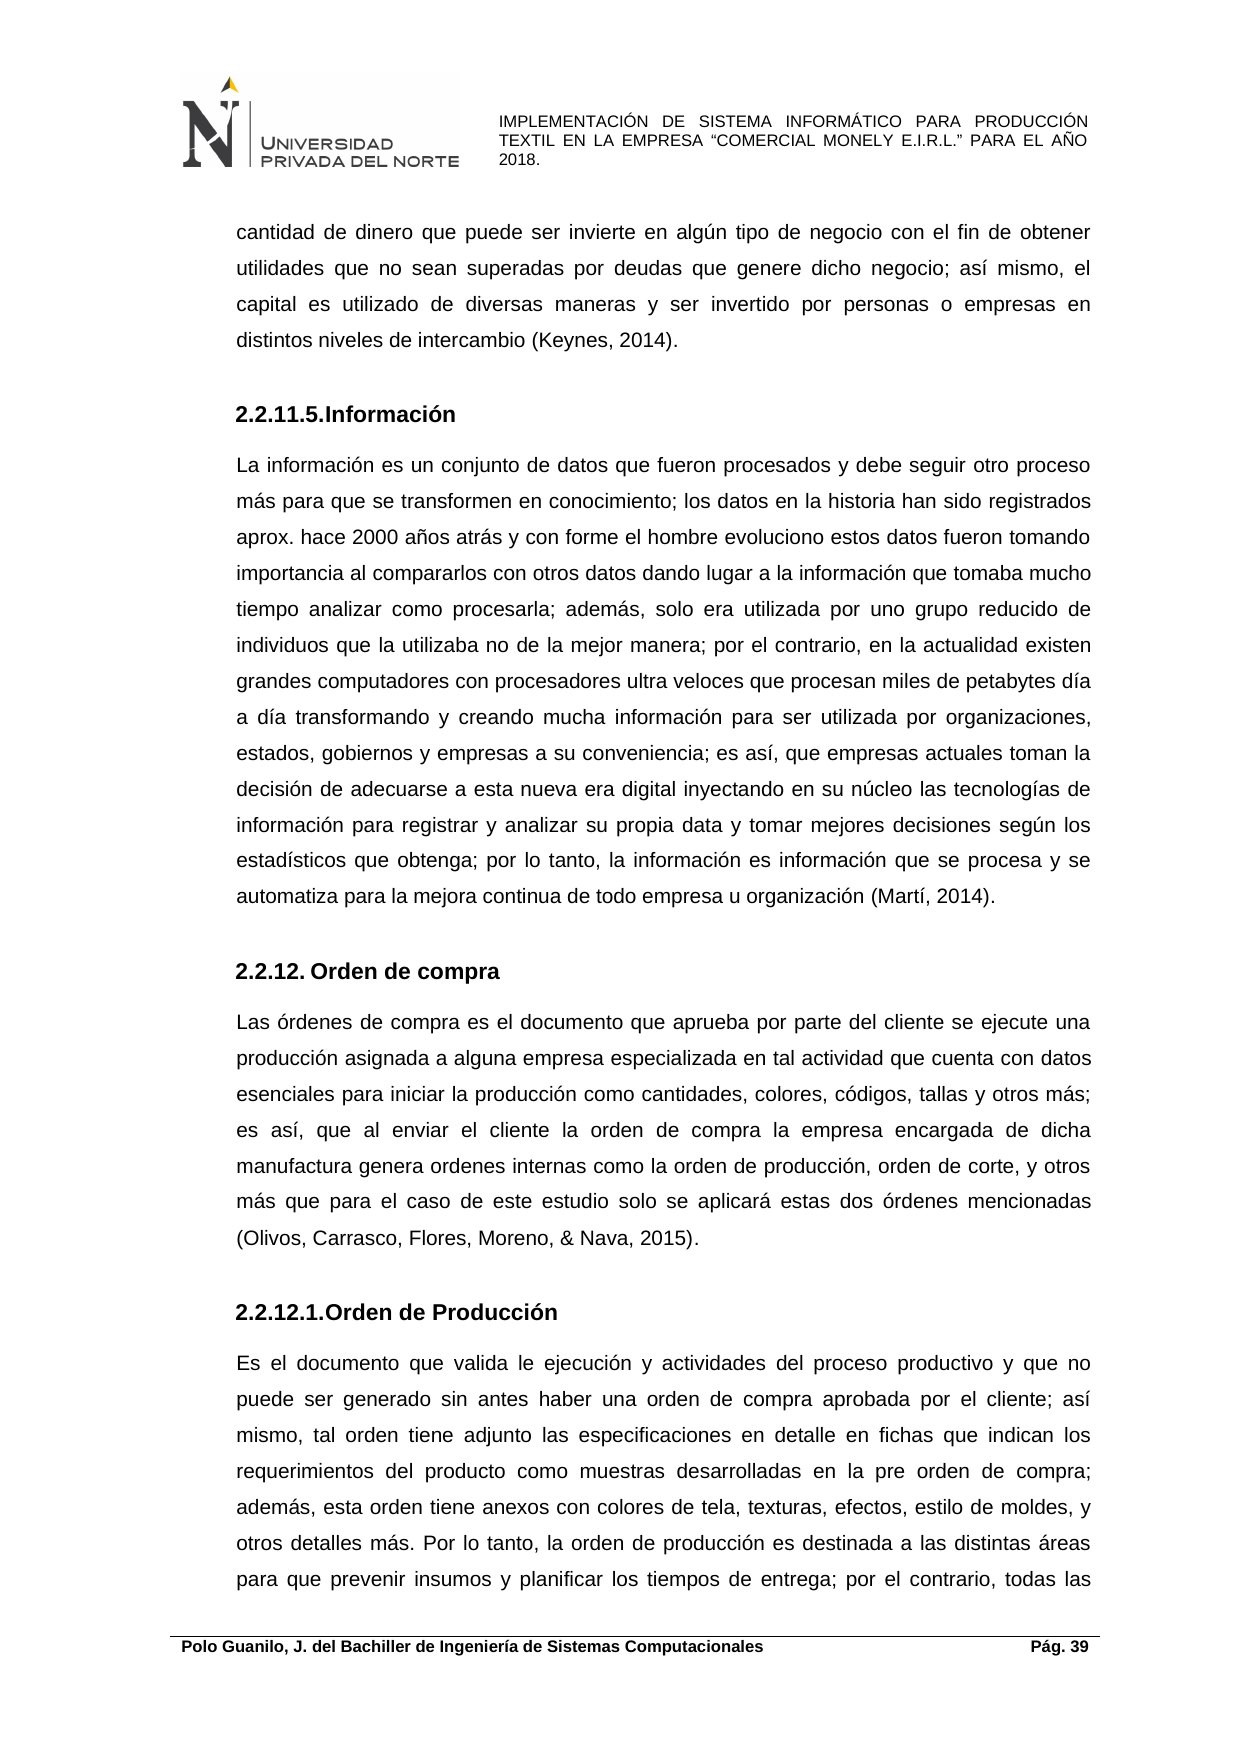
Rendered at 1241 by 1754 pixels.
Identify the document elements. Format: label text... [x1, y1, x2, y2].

picture [181, 73, 462, 169]
subtitle Información [235, 401, 1092, 427]
text Las órdenes de compra es el documento que aprueba por parte del cliente se ejecute una producción asignada a alguna empresa especializada en tal actividad que cuenta con datos esenciales para iniciar la producción como cantidades, colores, códigos, tallas y otros más; es así, que al enviar el cliente la orden de compra la empresa encargada de dicha manufactura genera ordenes internas como la orden de producción, orden de corte, y otros más que para el caso de este estudio solo se aplicará estas dos órdenes mencionadas . [236, 1010, 1092, 1249]
subtitle Orden de Producción [235, 1299, 1092, 1325]
text La información es un conjunto de datos que fueron procesados y debe seguir otro proceso más para que se transformen en conocimiento; los datos en la historia han sido registrados aprox. hace 2000 años atrás y con forme el hombre evoluciono estos datos fueron tomando importancia al compararlos con otros datos dando lugar a la información que tomaba mucho tiempo analizar como procesarla; además, solo era utilizada por uno grupo reducido de individuos que la utilizaba no de la mejor manera; por el contrario, en la actualidad existen grandes computadores con procesadores ultra veloces que procesan miles de petabytes día a día transformando y creando mucha información para ser utilizada por organizaciones, estados, gobiernos y empresas a su conveniencia; es así, que empresas actuales toman la decisión de adecuarse a esta nueva era digital inyectando en su núcleo las tecnologías de información para registrar y analizar su propia data y tomar mejores decisiones según los estadísticos que obtenga; por lo tanto, la información es información que se procesa y se automatiza para la mejora continua de todo empresa u organización . [236, 453, 1092, 908]
subtitle Orden de compra [235, 958, 1092, 984]
